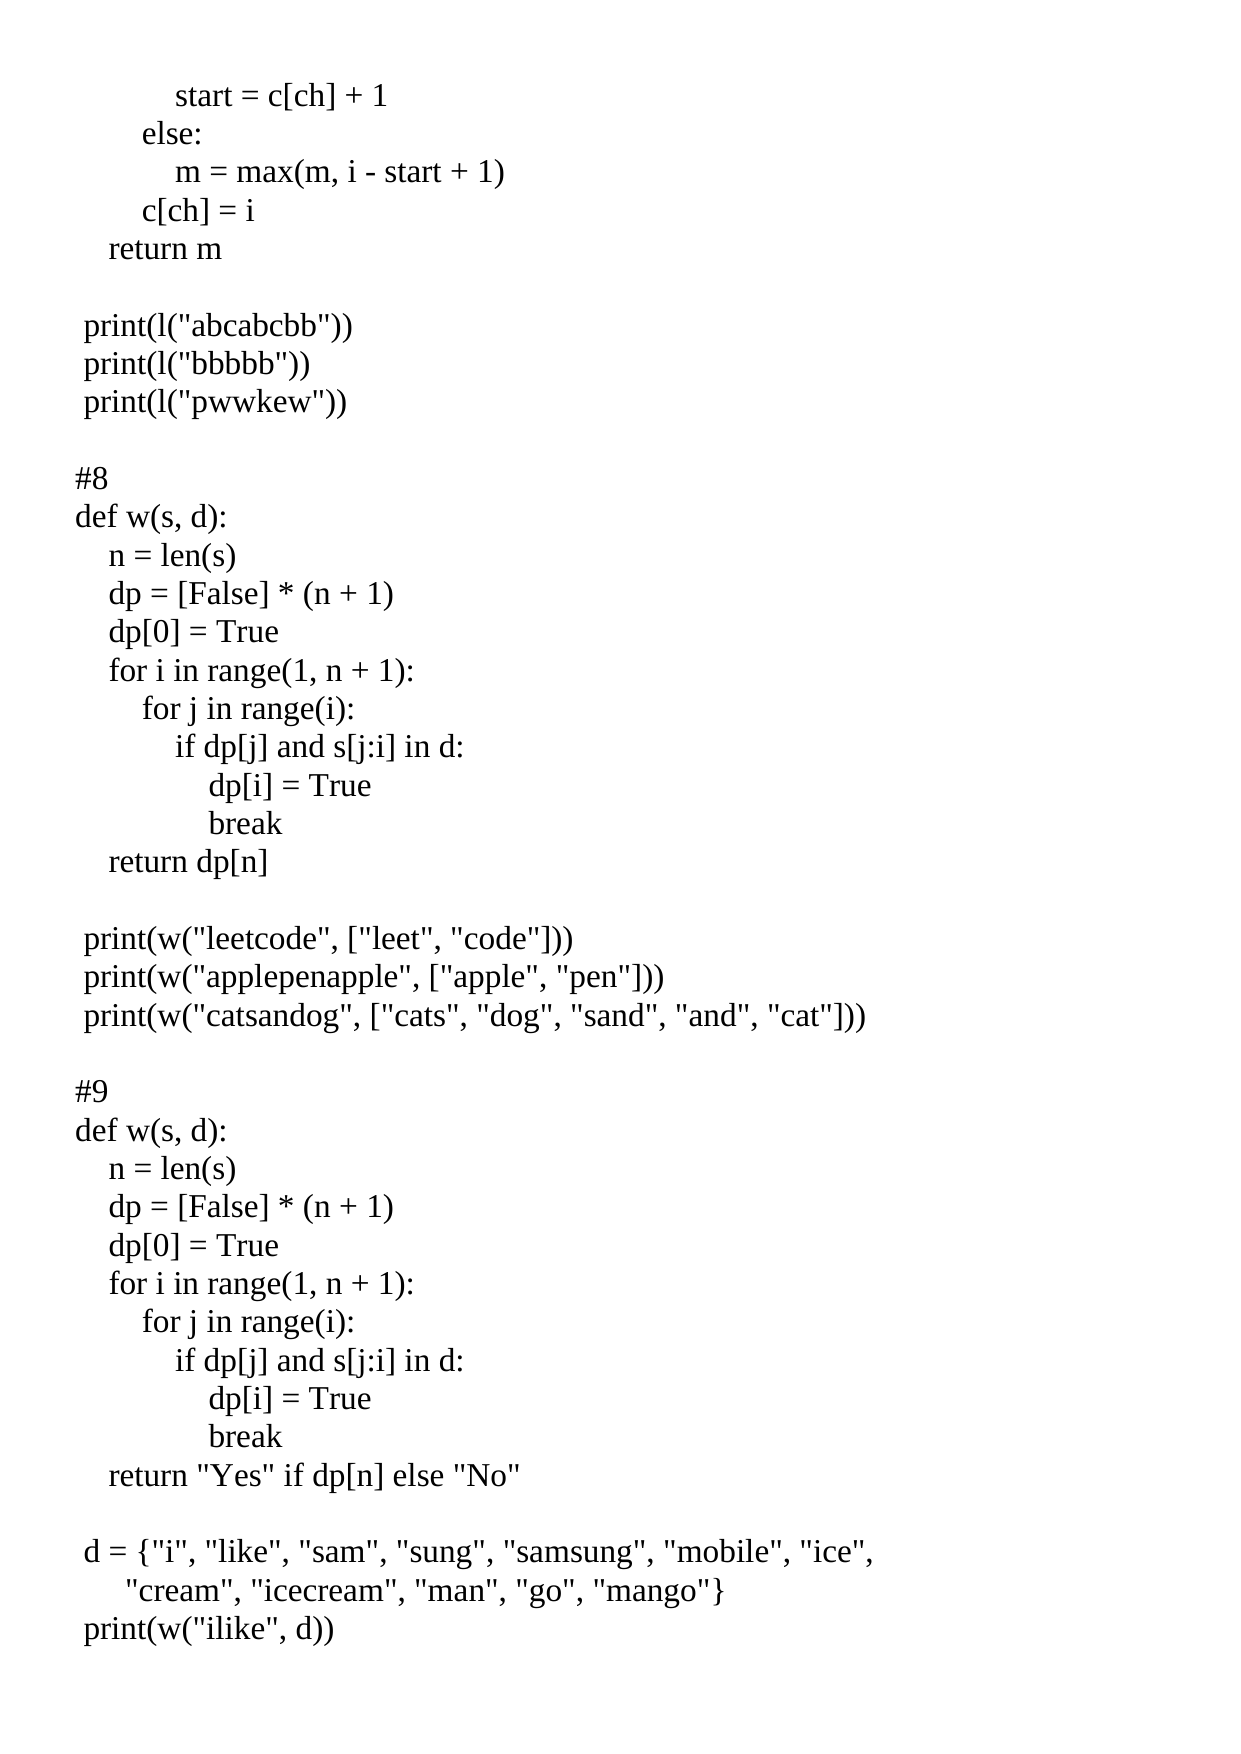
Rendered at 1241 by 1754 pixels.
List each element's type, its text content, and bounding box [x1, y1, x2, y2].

text def w(s, d): [75, 497, 1165, 535]
text print(w("ilike", d)) [75, 1608, 1165, 1647]
text for j in range(i): [75, 688, 1165, 727]
text return dp[n] [75, 842, 1165, 880]
text break [75, 803, 1165, 842]
text for i in range(1, n + 1): [75, 650, 1165, 688]
text c[ch] = i [75, 190, 1165, 228]
text return m [75, 228, 1165, 267]
text for j in range(i): [75, 1302, 1165, 1340]
text for i in range(1, n + 1): [75, 1263, 1165, 1302]
text if dp[j] and s[j:i] in d: [75, 727, 1165, 765]
text if dp[j] and s[j:i] in d: [75, 1340, 1165, 1378]
text n = len(s) [75, 1148, 1165, 1187]
text dp[0] = True [75, 1225, 1165, 1263]
text print(l("bbbbb")) [75, 343, 1165, 382]
text start = c[ch] + 1 [75, 75, 1165, 113]
text return "Yes" if dp[n] else "No" [75, 1455, 1165, 1493]
text print(w("applepenapple", ["apple", "pen"])) [75, 957, 1165, 995]
text dp = [False] * (n + 1) [75, 1187, 1165, 1225]
text dp[i] = True [75, 1378, 1165, 1417]
text dp[i] = True [75, 765, 1165, 803]
text "cream", "icecream", "man", "go", "mango"} [75, 1570, 1165, 1608]
text print(w("catsandog", ["cats", "dog", "sand", "and", "cat"])) [75, 995, 1165, 1033]
text d = {"i", "like", "sam", "sung", "samsung", "mobile", "ice", [75, 1532, 1165, 1570]
text n = len(s) [75, 535, 1165, 573]
text print(l("abcabcbb")) [75, 305, 1165, 343]
text print(w("leetcode", ["leet", "code"])) [75, 918, 1165, 957]
text def w(s, d): [75, 1110, 1165, 1148]
text m = max(m, i - start + 1) [75, 152, 1165, 190]
text #8 [75, 458, 1165, 497]
text dp[0] = True [75, 612, 1165, 650]
text dp = [False] * (n + 1) [75, 573, 1165, 612]
text #9 [75, 1072, 1165, 1110]
text print(l("pwwkew")) [75, 382, 1165, 420]
text else: [75, 113, 1165, 152]
text break [75, 1417, 1165, 1455]
